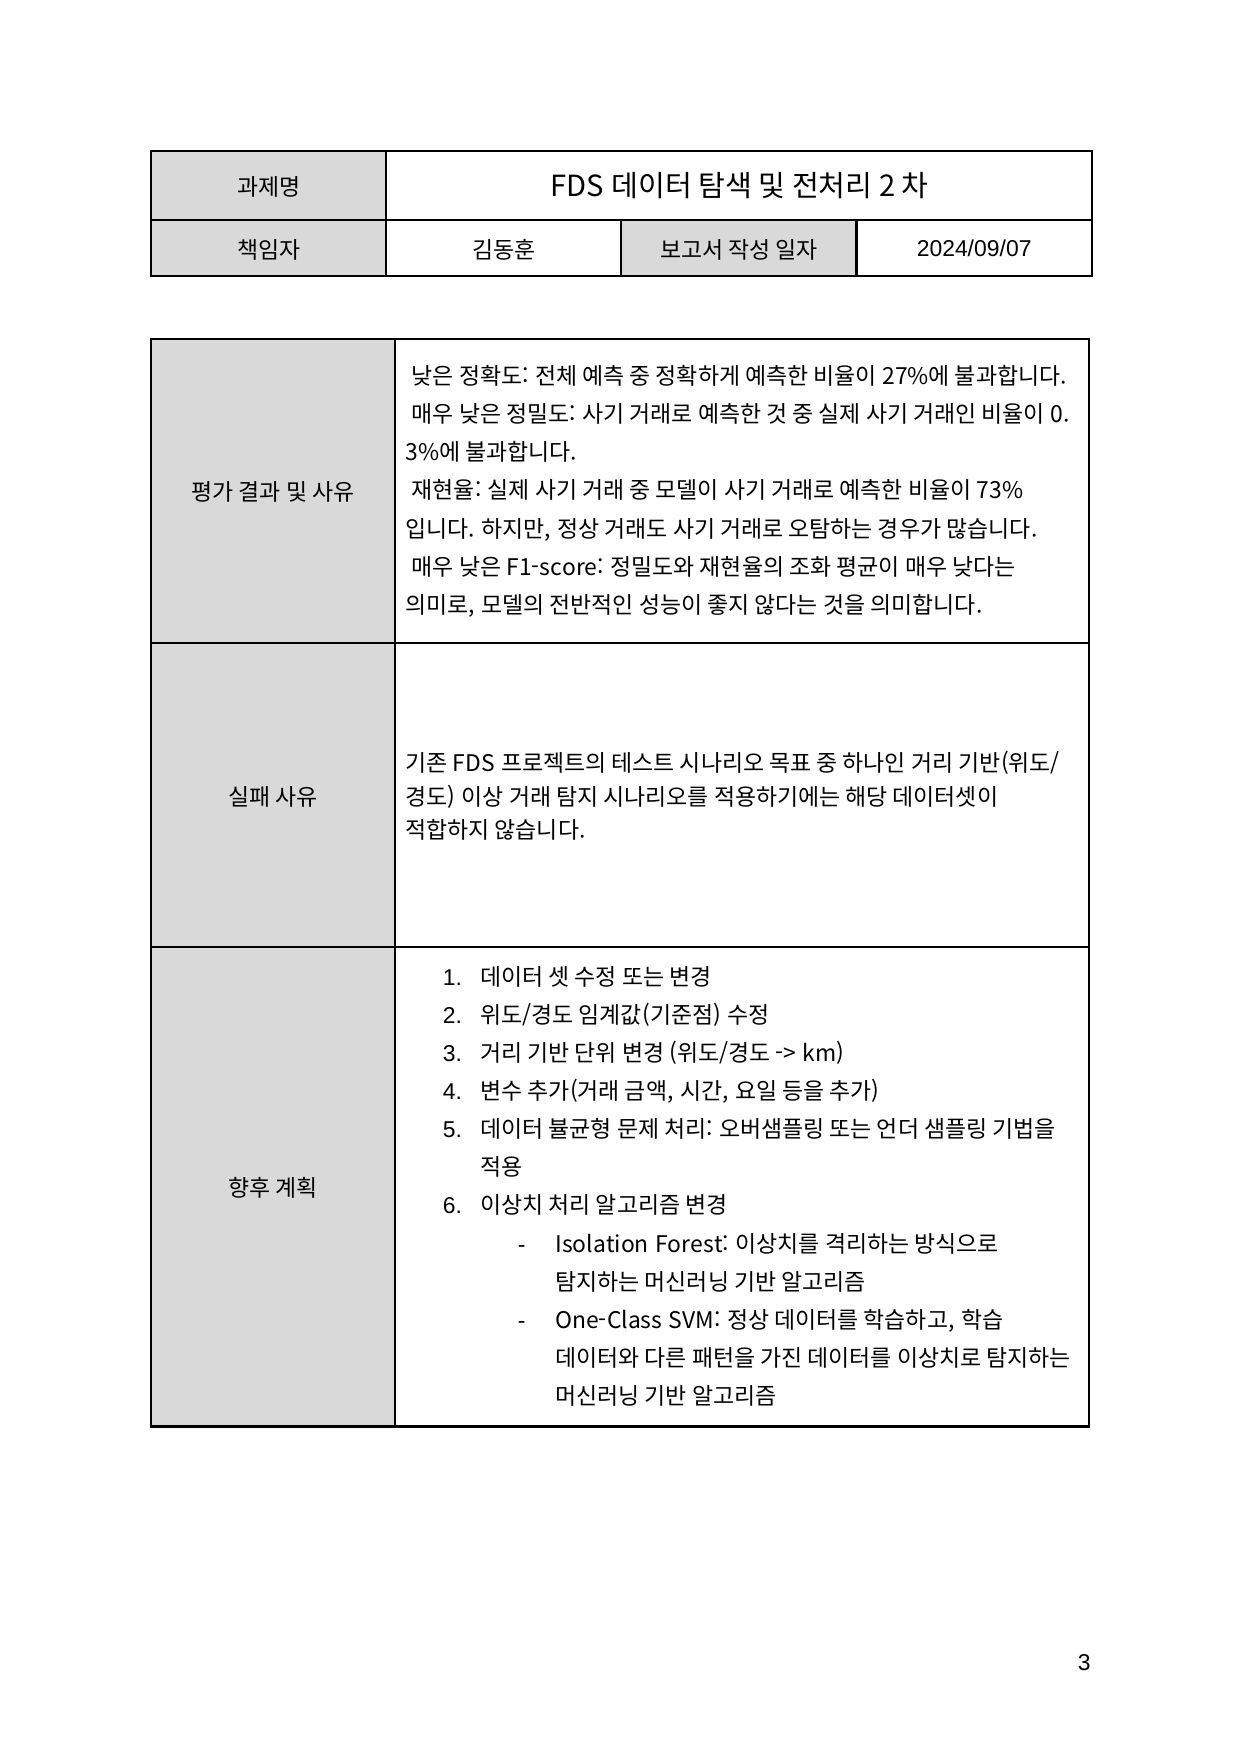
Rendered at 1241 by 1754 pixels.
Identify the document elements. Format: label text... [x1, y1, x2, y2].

table_cell 실패 사유 [152, 644, 394, 946]
table_header 과제명 [152, 152, 385, 219]
table_cell 데이터 셋 수정 또는 변경 위도/경도 임계값(기준점) 수정 거리 기반 단위 변경 (위도/경도 -> km) 변수 추가(거래 금액, 시간, 요일 등을 추가) 데이터 뷸균형 문제 처리: 오버샘플링 또는 언더 샘플링 기법을 적용 이상치 처리 알고리즘 변경 Isolation Forest: 이상치를 격리하는 방식으로 탐지하는 머신러닝 기반 알고리즘 One-Class SVM: 정상 데이터를 학습하고, 학습 데이터와 다른 패턴을 가진 데이터를 이상치로 탐지하는 머신러닝 기반 알고리즘 [396, 948, 1088, 1425]
table_cell 기존 FDS 프로젝트의 테스트 시나리오 목표 중 하나인 거리 기반(위도/경도) 이상 거래 탐지 시나리오를 적용하기에는 해당 데이터셋이 적합하지 않습니다. [396, 644, 1088, 946]
table_cell 보고서 작성 일자 [622, 221, 855, 275]
table_cell 책임자 [152, 221, 385, 275]
table_cell 2024/09/07 [858, 221, 1091, 275]
table_header 평가 결과 및 사유 [152, 340, 394, 642]
table_cell 향후 계획 [152, 948, 394, 1425]
table_cell 김동훈 [387, 221, 620, 275]
table_header FDS 데이터 탐색 및 전처리 2차 [387, 152, 1091, 219]
table_header 낮은 정확도: 전체 예측 중 정확하게 예측한 비율이 27%에 불과합니다. 매우 낮은 정밀도: 사기 거래로 예측한 것 중 실제 사기 거래인 비율이 0.3%에 불과합니다. 재현율: 실제 사기 거래 중 모델이 사기 거래로 예측한 비율이 73%입니다. 하지만, 정상 거래도 사기 거래로 오탐하는 경우가 많습니다. 매우 낮은 F1-score: 정밀도와 재현율의 조화 평균이 매우 낮다는 의미로, 모델의 전반적인 성능이 좋지 않다는 것을 의미합니다. [396, 340, 1088, 642]
